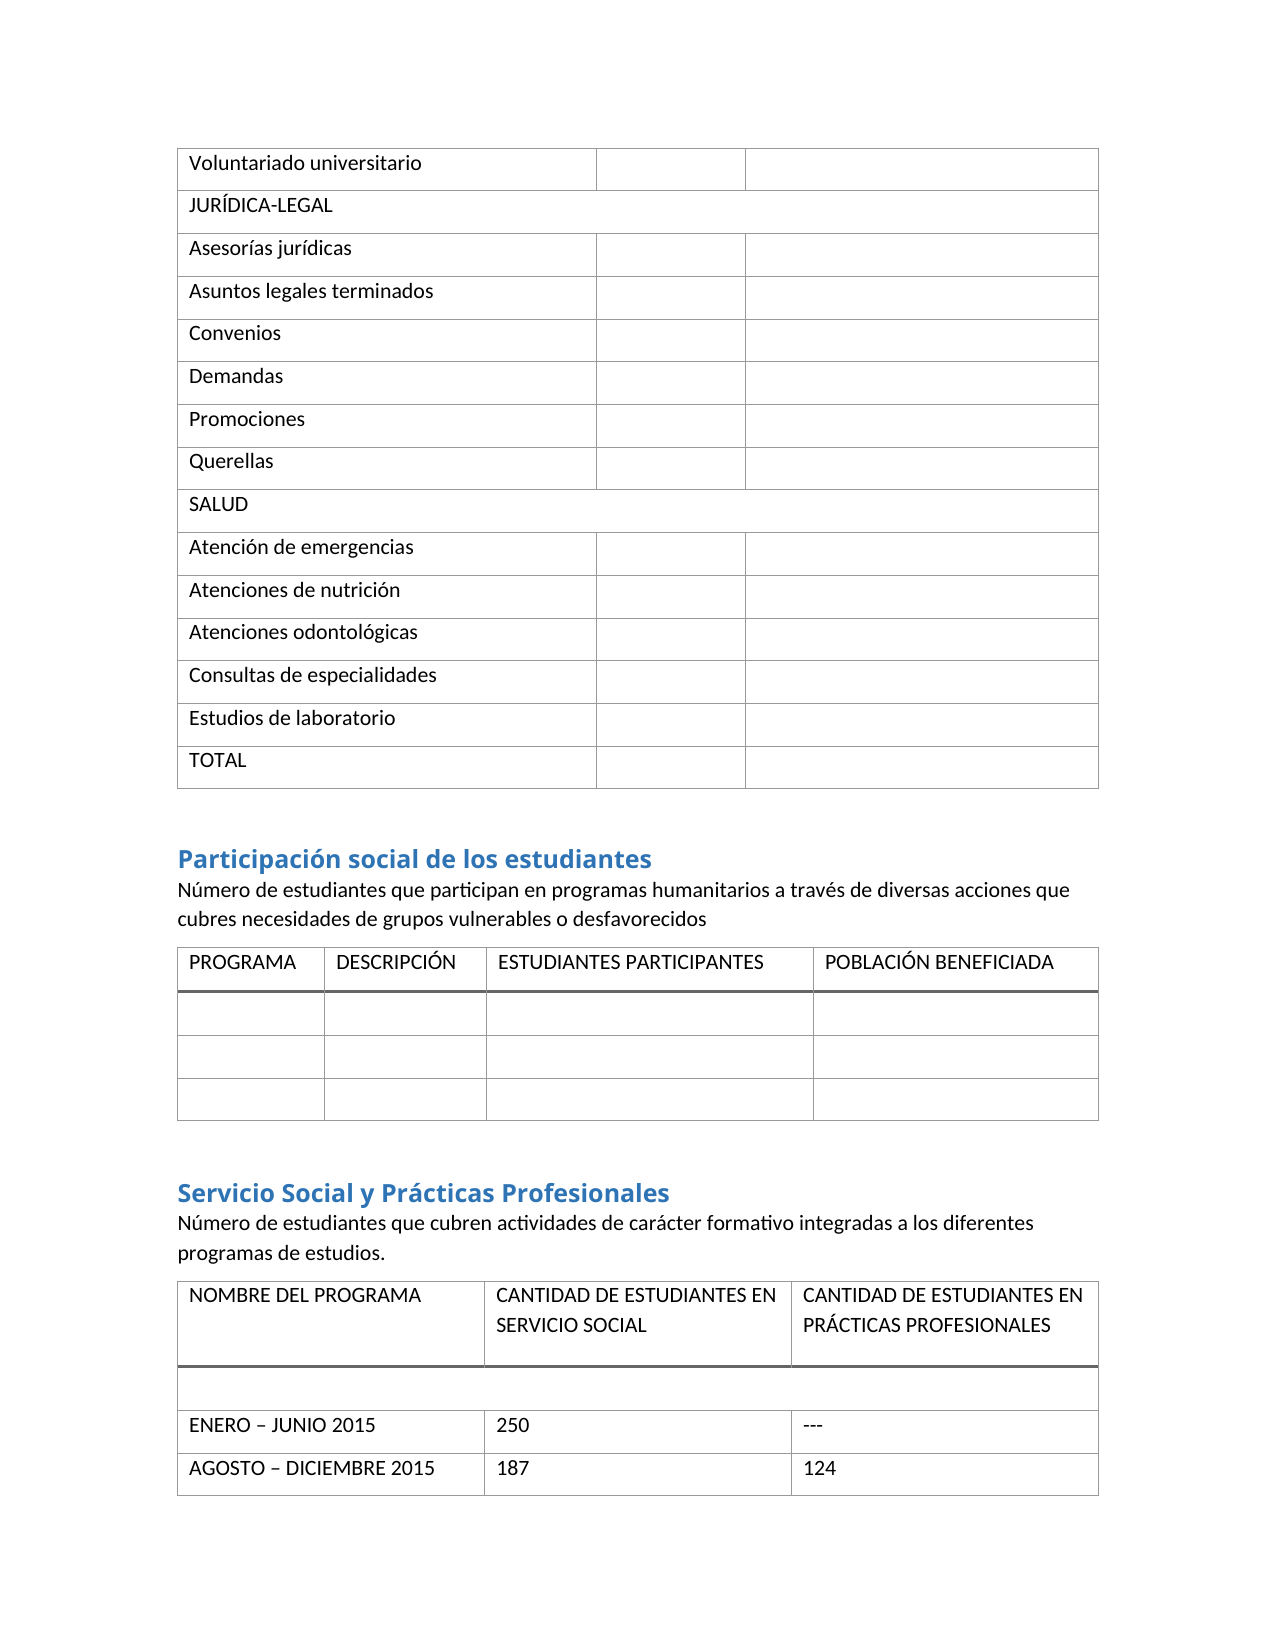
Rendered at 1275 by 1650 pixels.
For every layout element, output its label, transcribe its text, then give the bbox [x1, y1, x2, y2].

table_header CANTIDAD DE ESTUDIANTES EN PRÁCTICAS PROFESIONALES [792, 1282, 1098, 1365]
table_cell [746, 533, 1098, 575]
table_cell --- [792, 1411, 1098, 1453]
table_cell Asesorías jurídicas [178, 234, 596, 276]
table_cell [487, 993, 813, 1035]
table_header NOMBRE DEL PROGRAMA [178, 1282, 484, 1365]
table_cell Querellas [178, 448, 596, 489]
table_cell [597, 661, 745, 703]
table_cell [487, 1036, 813, 1077]
table_cell [325, 1079, 486, 1120]
table_cell [325, 1036, 486, 1077]
table_cell [597, 704, 745, 746]
table_cell Estudios de laboratorio [178, 704, 596, 746]
table_cell Asuntos legales terminados [178, 277, 596, 318]
table_cell SALUD [178, 490, 1098, 532]
table_cell [597, 533, 745, 575]
table_cell Demandas [178, 362, 596, 404]
subtitle Servicio Social y Prácticas Profesionales [177, 1176, 1098, 1209]
table_cell [597, 619, 745, 660]
table_header PROGRAMA [178, 948, 324, 990]
table_cell [746, 448, 1098, 489]
table_cell ENERO – JUNIO 2015 [178, 1411, 484, 1453]
table_cell [597, 234, 745, 276]
text Número de estudiantes que participan en programas humanitarios a través de diversas acciones que cubres necesidades de grupos vulnerables o desfavorecidos [177, 876, 1098, 932]
table_cell [746, 234, 1098, 276]
table_cell [597, 362, 745, 404]
table_cell [746, 149, 1098, 190]
table_cell [814, 1036, 1098, 1077]
table_cell [746, 277, 1098, 318]
table_cell [746, 747, 1098, 788]
table_cell [178, 1079, 324, 1120]
table_cell [597, 405, 745, 447]
table_cell [178, 1036, 324, 1077]
table_cell [597, 149, 745, 190]
table_cell [746, 619, 1098, 660]
table_cell [814, 1079, 1098, 1120]
table_cell Voluntariado universitario [178, 149, 596, 190]
table_cell Atenciones odontológicas [178, 619, 596, 660]
table_cell [178, 1368, 1098, 1410]
table_cell [746, 362, 1098, 404]
table_cell Promociones [178, 405, 596, 447]
table_cell [746, 405, 1098, 447]
table_cell 250 [485, 1411, 791, 1453]
table_cell [178, 993, 324, 1035]
table_cell [746, 576, 1098, 617]
table_cell Atención de emergencias [178, 533, 596, 575]
table_cell [597, 320, 745, 361]
table_cell Consultas de especialidades [178, 661, 596, 703]
table_cell Convenios [178, 320, 596, 361]
table_cell TOTAL [178, 747, 596, 788]
table_header ESTUDIANTES PARTICIPANTES [487, 948, 813, 990]
table_cell [597, 576, 745, 617]
subtitle Participación social de los estudiantes [177, 842, 1098, 876]
table_cell [746, 704, 1098, 746]
table_header CANTIDAD DE ESTUDIANTES EN SERVICIO SOCIAL [485, 1282, 791, 1365]
table_cell Atenciones de nutrición [178, 576, 596, 617]
table_cell [814, 993, 1098, 1035]
table_cell AGOSTO – DICIEMBRE 2015 [178, 1454, 484, 1495]
table_cell [597, 448, 745, 489]
table_cell [597, 747, 745, 788]
table_cell [746, 661, 1098, 703]
table_header DESCRIPCIÓN [325, 948, 486, 990]
table_cell [487, 1079, 813, 1120]
table_cell 124 [792, 1454, 1098, 1495]
table_cell [325, 993, 486, 1035]
table_cell 187 [485, 1454, 791, 1495]
table_cell JURÍDICA-LEGAL [178, 191, 1098, 233]
table_header POBLACIÓN BENEFICIADA [814, 948, 1098, 990]
table_cell [746, 320, 1098, 361]
text Número de estudiantes que cubren actividades de carácter formativo integradas a los diferentes programas de estudios. [177, 1209, 1098, 1266]
table_cell [597, 277, 745, 318]
